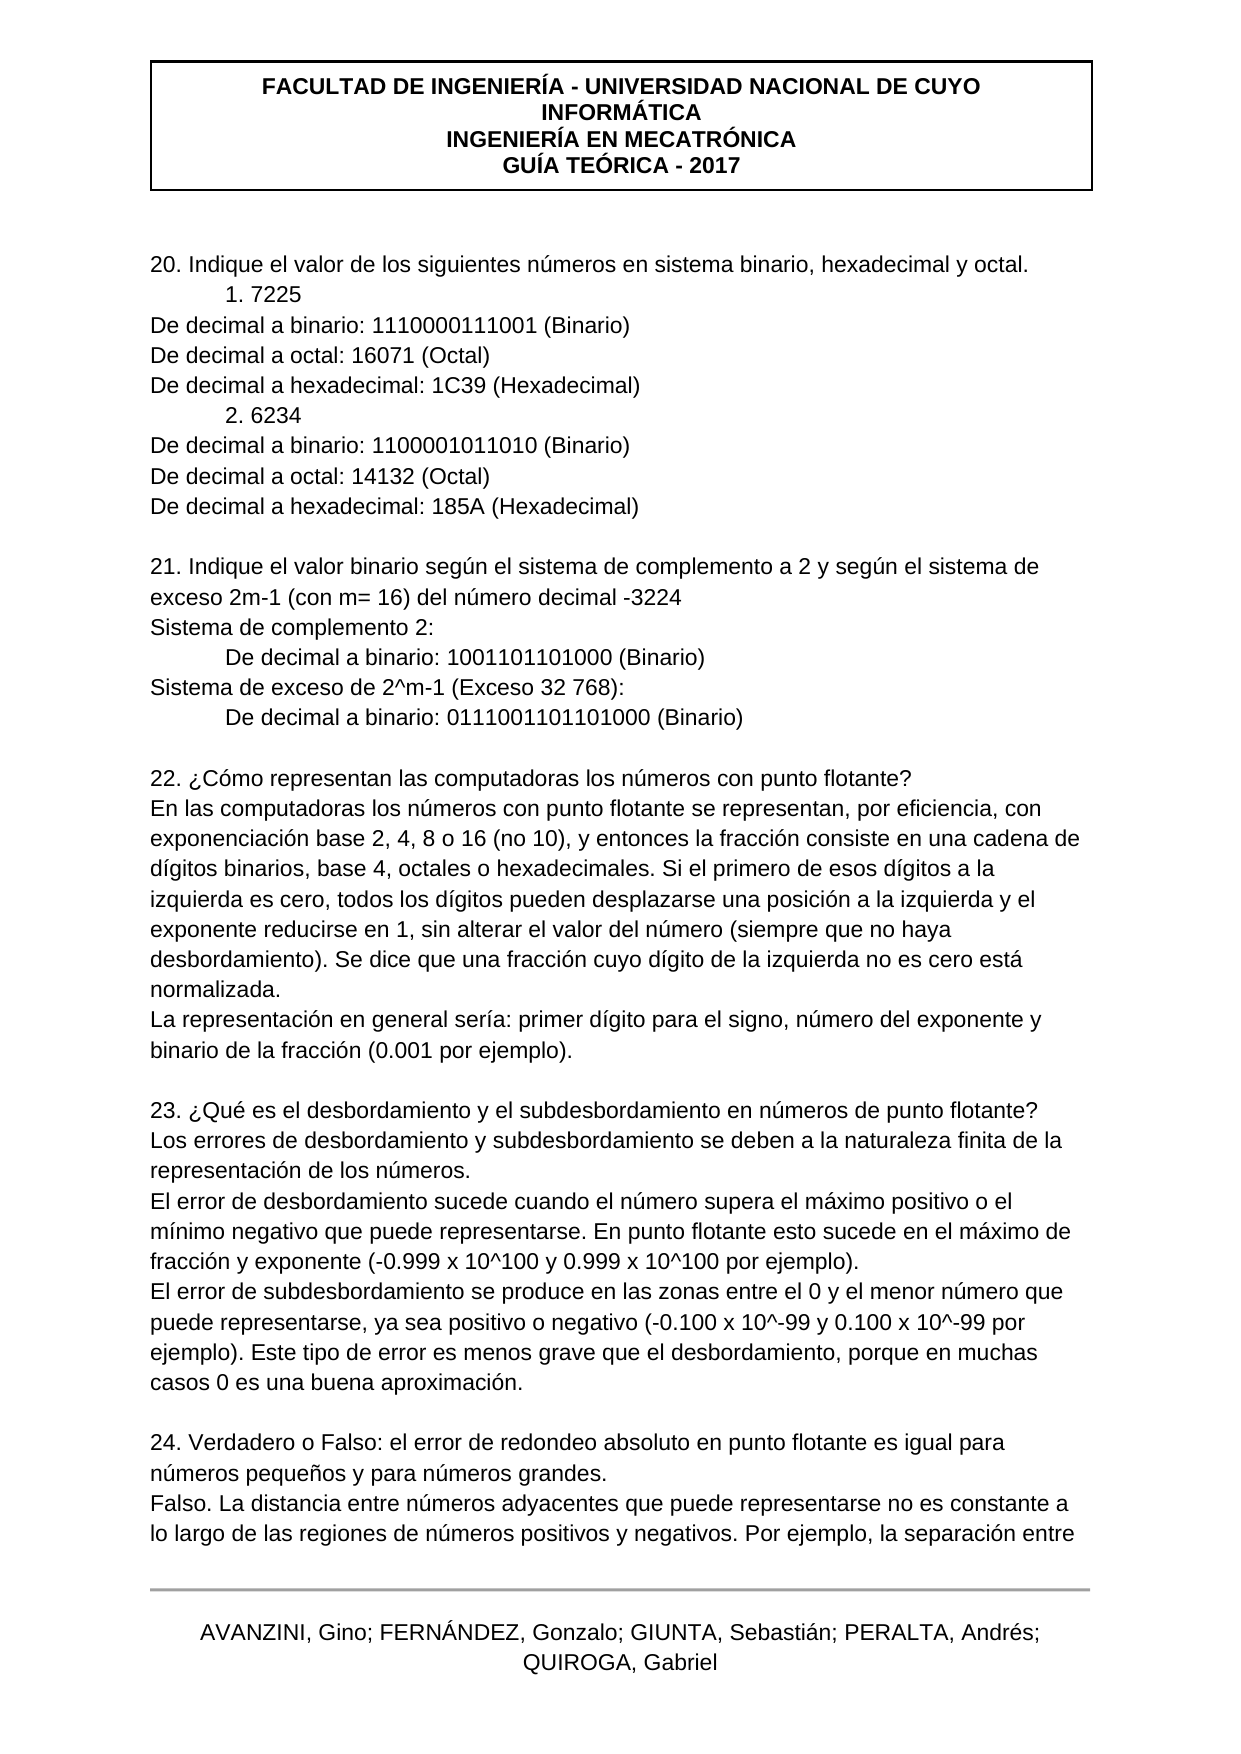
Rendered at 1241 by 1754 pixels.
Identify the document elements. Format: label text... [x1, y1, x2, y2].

text De decimal a binario: 1100001011010 (Binario) [150, 432, 1090, 459]
text Sistema de exceso de 2^m-1 (Exceso 32 768): [150, 674, 1090, 701]
text De decimal a octal: 16071 (Octal) [150, 342, 1090, 368]
text Sistema de complemento 2: [150, 614, 1090, 640]
text 20. Indique el valor de los siguientes números en sistema binario, hexadecimal y octal. [150, 251, 1090, 278]
text 22. ¿Cómo representan las computadoras los números con punto flotante? [150, 765, 1090, 791]
text 24. Verdadero o Falso: el error de redondeo absoluto en punto flotante es igual para números pequeños y para números grandes. [150, 1429, 1090, 1486]
text 23. ¿Qué es el desbordamiento y el subdesbordamiento en números de punto flotante? [150, 1097, 1090, 1123]
text De decimal a hexadecimal: 185A (Hexadecimal) [150, 493, 1090, 519]
text De decimal a binario: 1110000111001 (Binario) [150, 312, 1090, 338]
text Los errores de desbordamiento y subdesbordamiento se deben a la naturaleza finita de la representación de los números. [150, 1127, 1090, 1184]
text De decimal a binario: 0111001101101000 (Binario) [150, 704, 1090, 731]
text El error de subdesbordamiento se produce en las zonas entre el 0 y el menor número que puede representarse, ya sea positivo o negativo (-0.100 x 10^-99 y 0.100 x 10^-99 por ejemplo). Este tipo de error es menos grave que el desbordamiento, porque en muchas casos 0 es una buena aproximación. [150, 1278, 1090, 1395]
text De decimal a binario: 1001101101000 (Binario) [150, 644, 1090, 670]
text En las computadoras los números con punto flotante se representan, por eficiencia, con exponenciación base 2, 4, 8 o 16 (no 10), y entonces la fracción consiste en una cadena de dígitos binarios, base 4, octales o hexadecimales. Si el primero de esos dígitos a la izquierda es cero, todos los dígitos pueden desplazarse una posición a la izquierda y el exponente reducirse en 1, sin alterar el valor del número (siempre que no haya desbordamiento). Se dice que una fracción cuyo dígito de la izquierda no es cero está normalizada. [150, 795, 1090, 1003]
text El error de desbordamiento sucede cuando el número supera el máximo positivo o el mínimo negativo que puede representarse. En punto flotante esto sucede en el máximo de fracción y exponente (-0.999 x 10^100 y 0.999 x 10^100 por ejemplo). [150, 1188, 1090, 1274]
text 2. 6234 [150, 402, 1090, 429]
text 21. Indique el valor binario según el sistema de complemento a 2 y según el sistema de exceso 2m-1 (con m= 16) del número decimal -3224 [150, 553, 1090, 610]
text La representación en general sería: primer dígito para el signo, número del exponente y binario de la fracción (0.001 por ejemplo). [150, 1006, 1090, 1063]
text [150, 1490, 1090, 1546]
text 1. 7225 [150, 281, 1090, 308]
text De decimal a hexadecimal: 1C39 (Hexadecimal) [150, 372, 1090, 398]
text De decimal a octal: 14132 (Octal) [150, 463, 1090, 489]
